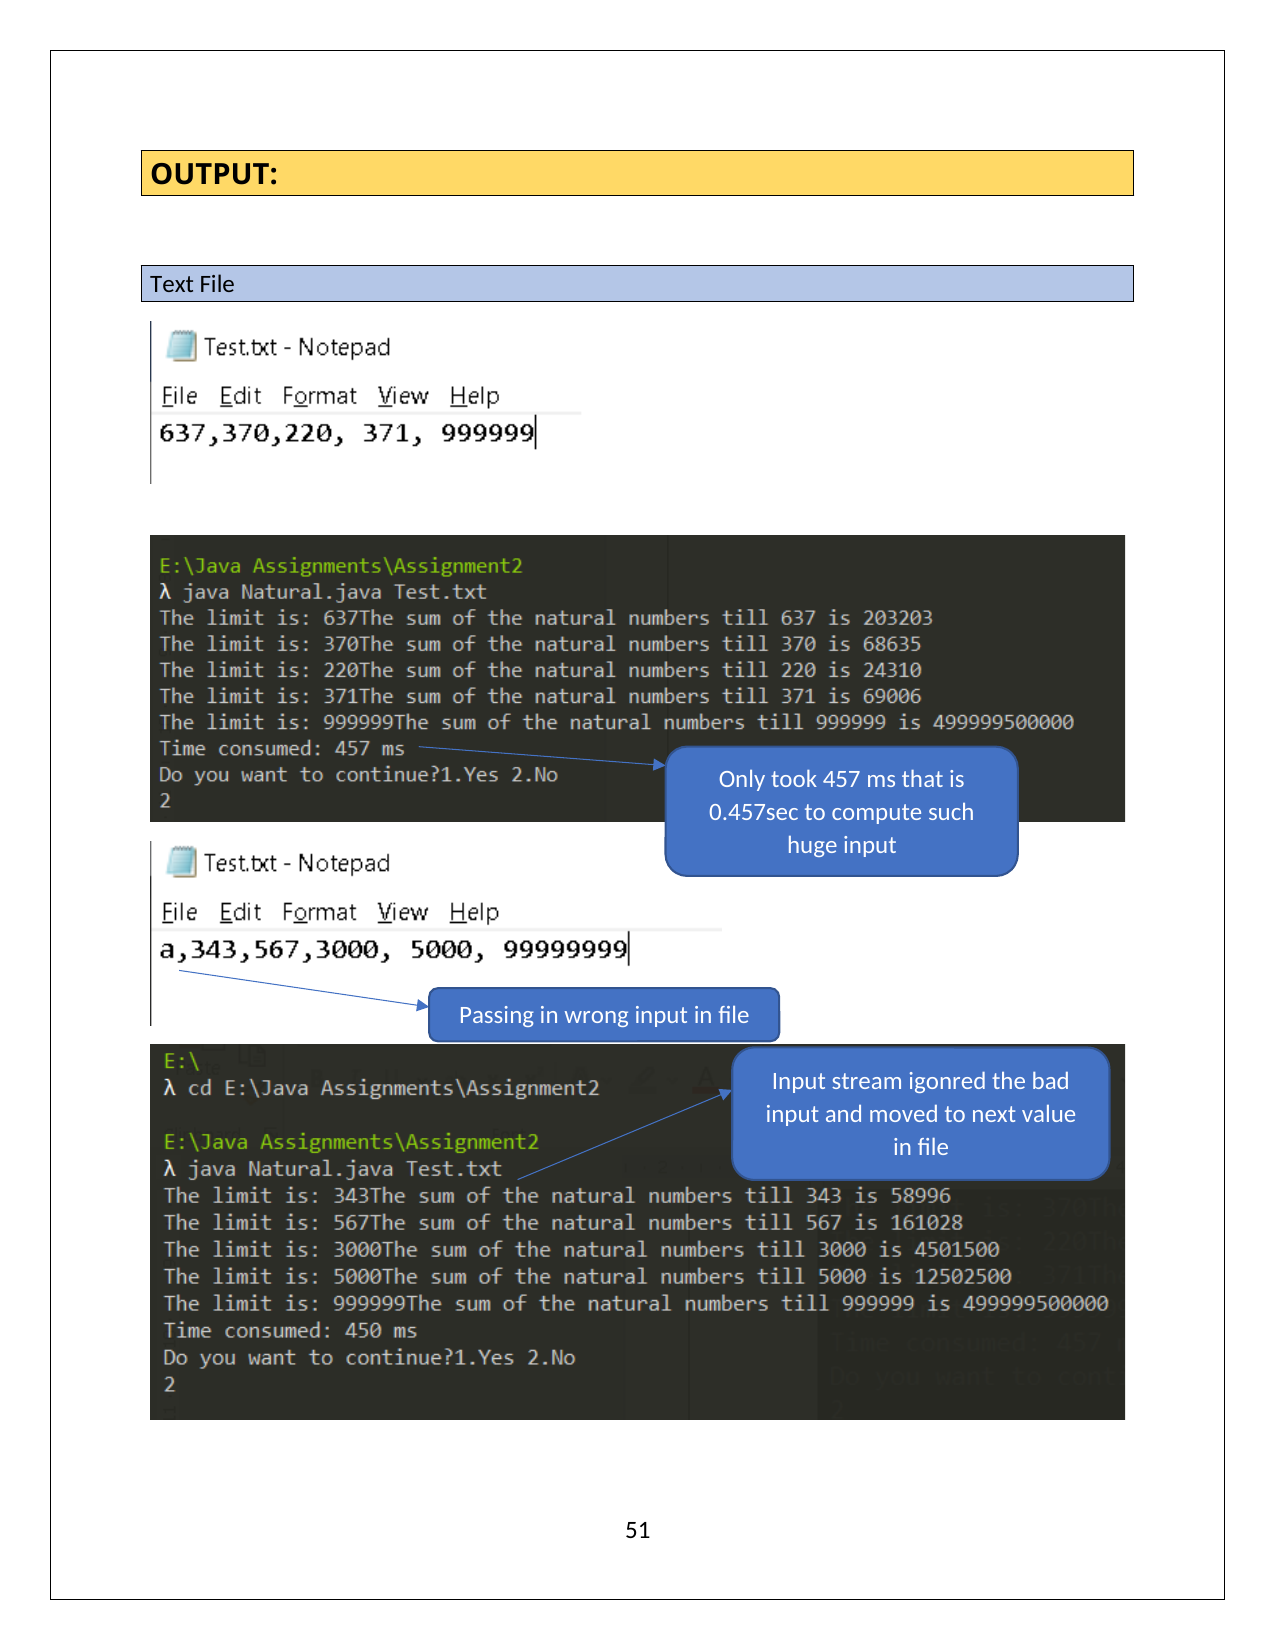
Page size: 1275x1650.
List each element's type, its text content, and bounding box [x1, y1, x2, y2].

picture [150, 841, 722, 1026]
picture [150, 321, 582, 484]
text OUTPUT: [142, 151, 1133, 195]
text Text File [142, 266, 1133, 301]
picture [150, 535, 1125, 822]
picture [150, 1044, 1125, 1420]
